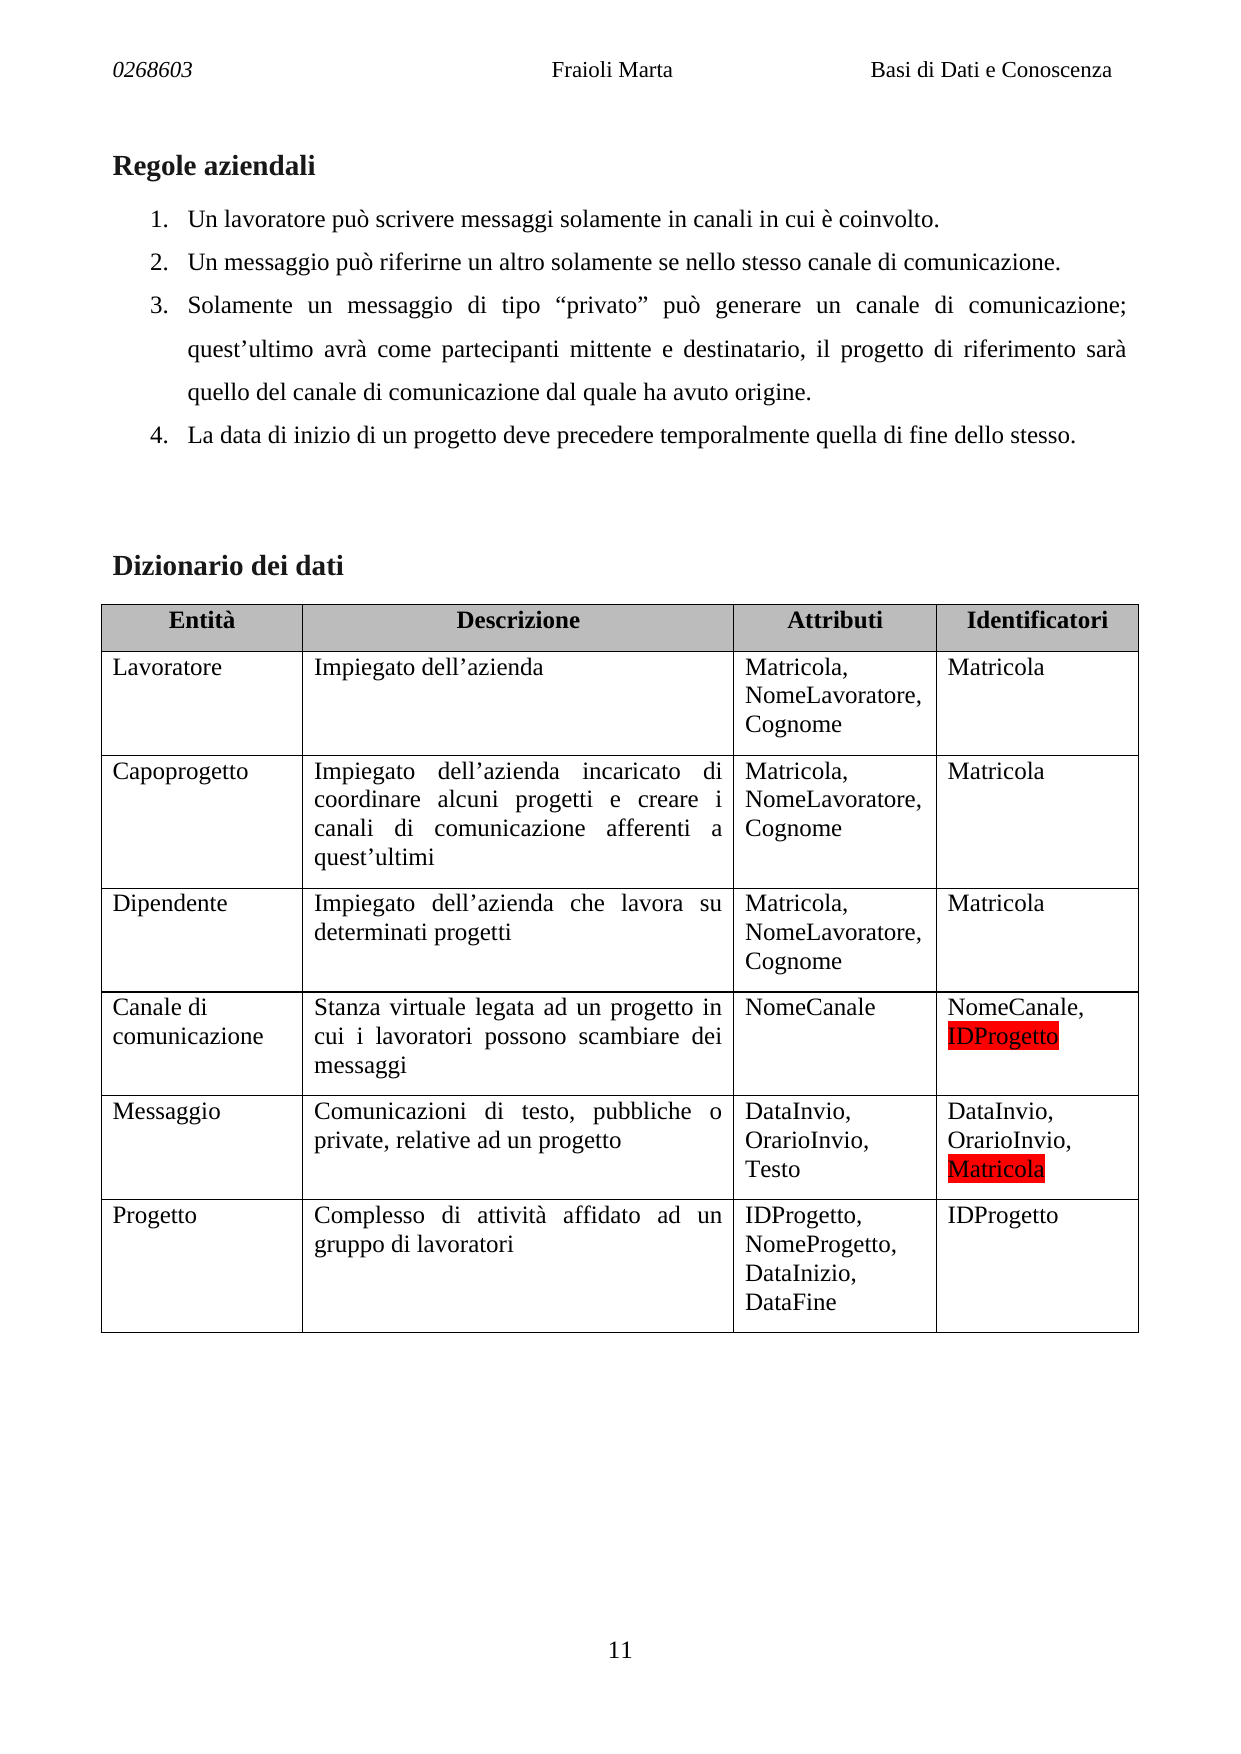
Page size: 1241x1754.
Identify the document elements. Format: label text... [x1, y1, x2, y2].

table_cell Matricola, NomeLavoratore, Cognome [734, 652, 936, 755]
table_cell DataInvio, OrarioInvio, Testo [734, 1096, 936, 1199]
table_cell NomeCanale, IDProgetto [937, 993, 1138, 1095]
list Un messaggio può riferirne un altro solamente se nello stesso canale di comunicazione. [150, 247, 1128, 276]
table_cell Lavoratore [102, 652, 302, 755]
table_header Attributi [734, 605, 936, 651]
table_cell Capoprogetto [102, 756, 302, 887]
table_cell Matricola, NomeLavoratore, Cognome [734, 756, 936, 887]
list Un lavoratore può scrivere messaggi solamente in canali in cui è coinvolto. [150, 204, 1128, 233]
table_cell Matricola, NomeLavoratore, Cognome [734, 889, 936, 991]
table_header Identificatori [937, 605, 1138, 651]
table_cell IDProgetto, NomeProgetto, DataInizio, DataFine [734, 1200, 936, 1332]
table_header Descrizione [303, 605, 733, 651]
table_cell NomeCanale [734, 993, 936, 1095]
table_cell Matricola [937, 756, 1138, 887]
table_cell Matricola [937, 652, 1138, 755]
table_cell Impiegato dell’azienda [303, 652, 733, 755]
table_cell Messaggio [102, 1096, 302, 1199]
subtitle Regole aziendali [112, 148, 1128, 181]
table_cell Impiegato dell’azienda incaricato di coordinare alcuni progetti e creare i canali di comunicazione afferenti a quest’ultimi [303, 756, 733, 887]
table_cell DataInvio, OrarioInvio, Matricola [937, 1096, 1138, 1199]
table_cell Canale di comunicazione [102, 993, 302, 1095]
list Solamente un messaggio di tipo “privato” può generare un canale di comunicazione; quest’ultimo avrà come partecipanti mittente e destinatario, il progetto di riferimento sarà quello del canale di comunicazione dal quale ha avuto origine. [150, 291, 1128, 406]
list La data di inizio di un progetto deve precedere temporalmente quella di fine dello stesso. [150, 420, 1128, 449]
table_cell Dipendente [102, 889, 302, 991]
subtitle Dizionario dei dati [112, 548, 1128, 581]
table_header Entità [102, 605, 302, 651]
table_cell Progetto [102, 1200, 302, 1332]
table_cell IDProgetto [937, 1200, 1138, 1332]
table_cell Complesso di attività affidato ad un gruppo di lavoratori [303, 1200, 733, 1332]
table_cell Stanza virtuale legata ad un progetto in cui i lavoratori possono scambiare dei messaggi [303, 993, 733, 1095]
table_cell Matricola [937, 889, 1138, 991]
table_cell Comunicazioni di testo, pubbliche o private, relative ad un progetto [303, 1096, 733, 1199]
table_cell Impiegato dell’azienda che lavora su determinati progetti [303, 889, 733, 991]
